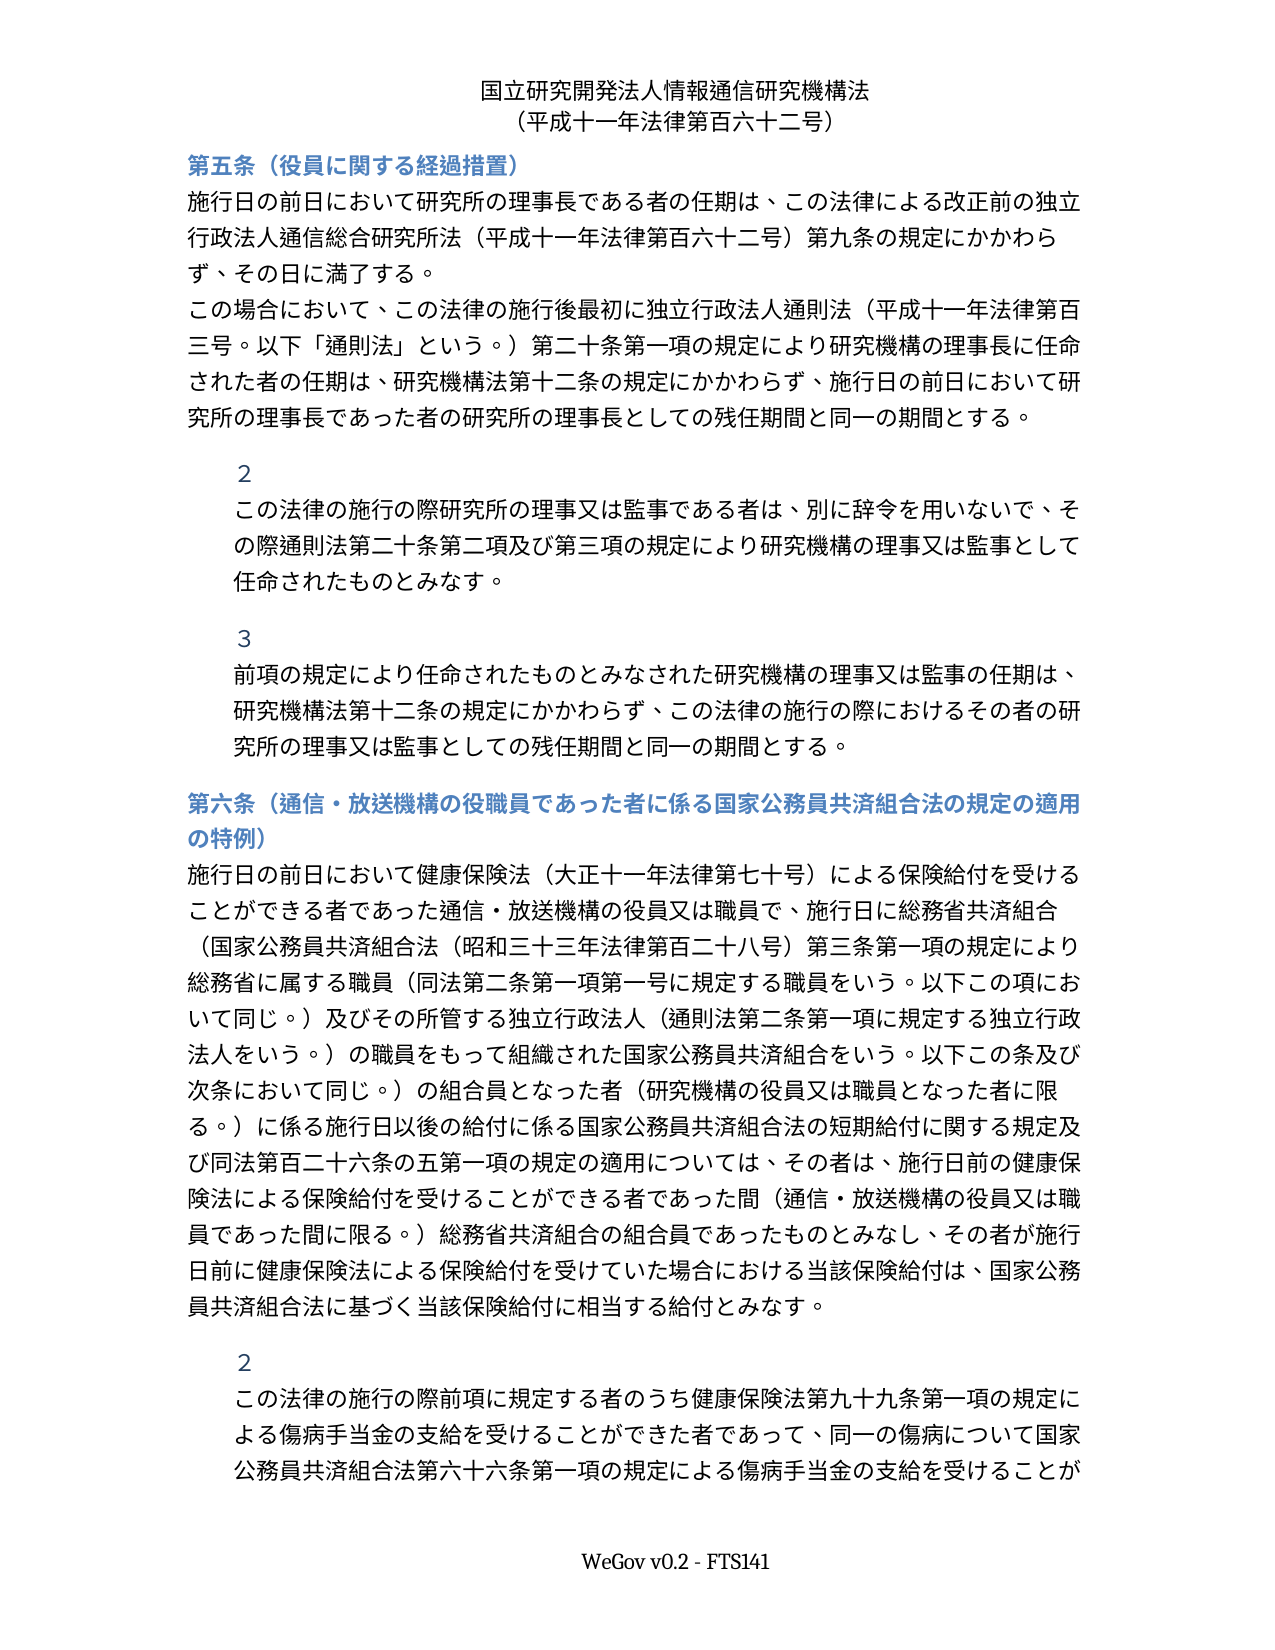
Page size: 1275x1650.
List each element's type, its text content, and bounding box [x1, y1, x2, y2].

text 施行日の前日において健康保険法（大正十一年法律第七十号）による保険給付を受けることができる者であった通信・放送機構の役員又は職員で、施行日に総務省共済組合（国家公務員共済組合法（昭和三十三年法律第百二十八号）第三条第一項の規定により総務省に属する職員（同法第二条第一項第一号に規定する職員をいう。以下この項において同じ。）及びその所管する独立行政法人（通則法第二条第一項に規定する独立行政法人をいう。）の職員をもって組織された国家公務員共済組合をいう。以下この条及び次条において同じ。）の組合員となった者（研究機構の役員又は職員となった者に限る。）に係る施行日以後の給付に係る国家公務員共済組合法の短期給付に関する規定及び同法第百二十六条の五第一項の規定の適用については、その者は、施行日前の健康保険法による保険給付を受けることができる者であった間（通信・放送機構の役員又は職員であった間に限る。）総務省共済組合の組合員であったものとみなし、その者が施行日前に健康保険法による保険給付を受けていた場合における当該保険給付は、国家公務員共済組合法に基づく当該保険給付に相当する給付とみなす。 [187, 859, 1087, 1322]
text 前項の規定により任命されたものとみなされた研究機構の理事又は監事の任期は、研究機構法第十二条の規定にかかわらず、この法律の施行の際におけるその者の研究所の理事又は監事としての残任期間と同一の期間とする。 [233, 659, 1087, 762]
subtitle 第五条（役員に関する経過措置） [187, 150, 1087, 181]
subtitle 第六条（通信・放送機構の役職員であった者に係る国家公務員共済組合法の規定の適用の特例） [187, 787, 1087, 855]
text この法律の施行の際研究所の理事又は監事である者は、別に辞令を用いないで、その際通則法第二十条第二項及び第三項の規定により研究機構の理事又は監事として任命されたものとみなす。 [233, 494, 1087, 597]
text 施行日の前日において研究所の理事長である者の任期は、この法律による改正前の独立行政法人通信総合研究所法（平成十一年法律第百六十二号）第九条の規定にかかわらず、その日に満了する。 この場合において、この法律の施行後最初に独立行政法人通則法（平成十一年法律第百三号。以下「通則法」という。）第二十条第一項の規定により研究機構の理事長に任命された者の任期は、研究機構法第十二条の規定にかかわらず、施行日の前日において研究所の理事長であった者の研究所の理事長としての残任期間と同一の期間とする。 [187, 186, 1087, 433]
subtitle ２ [233, 458, 1087, 489]
subtitle ３ [233, 623, 1087, 654]
subtitle ２ [233, 1347, 1087, 1379]
